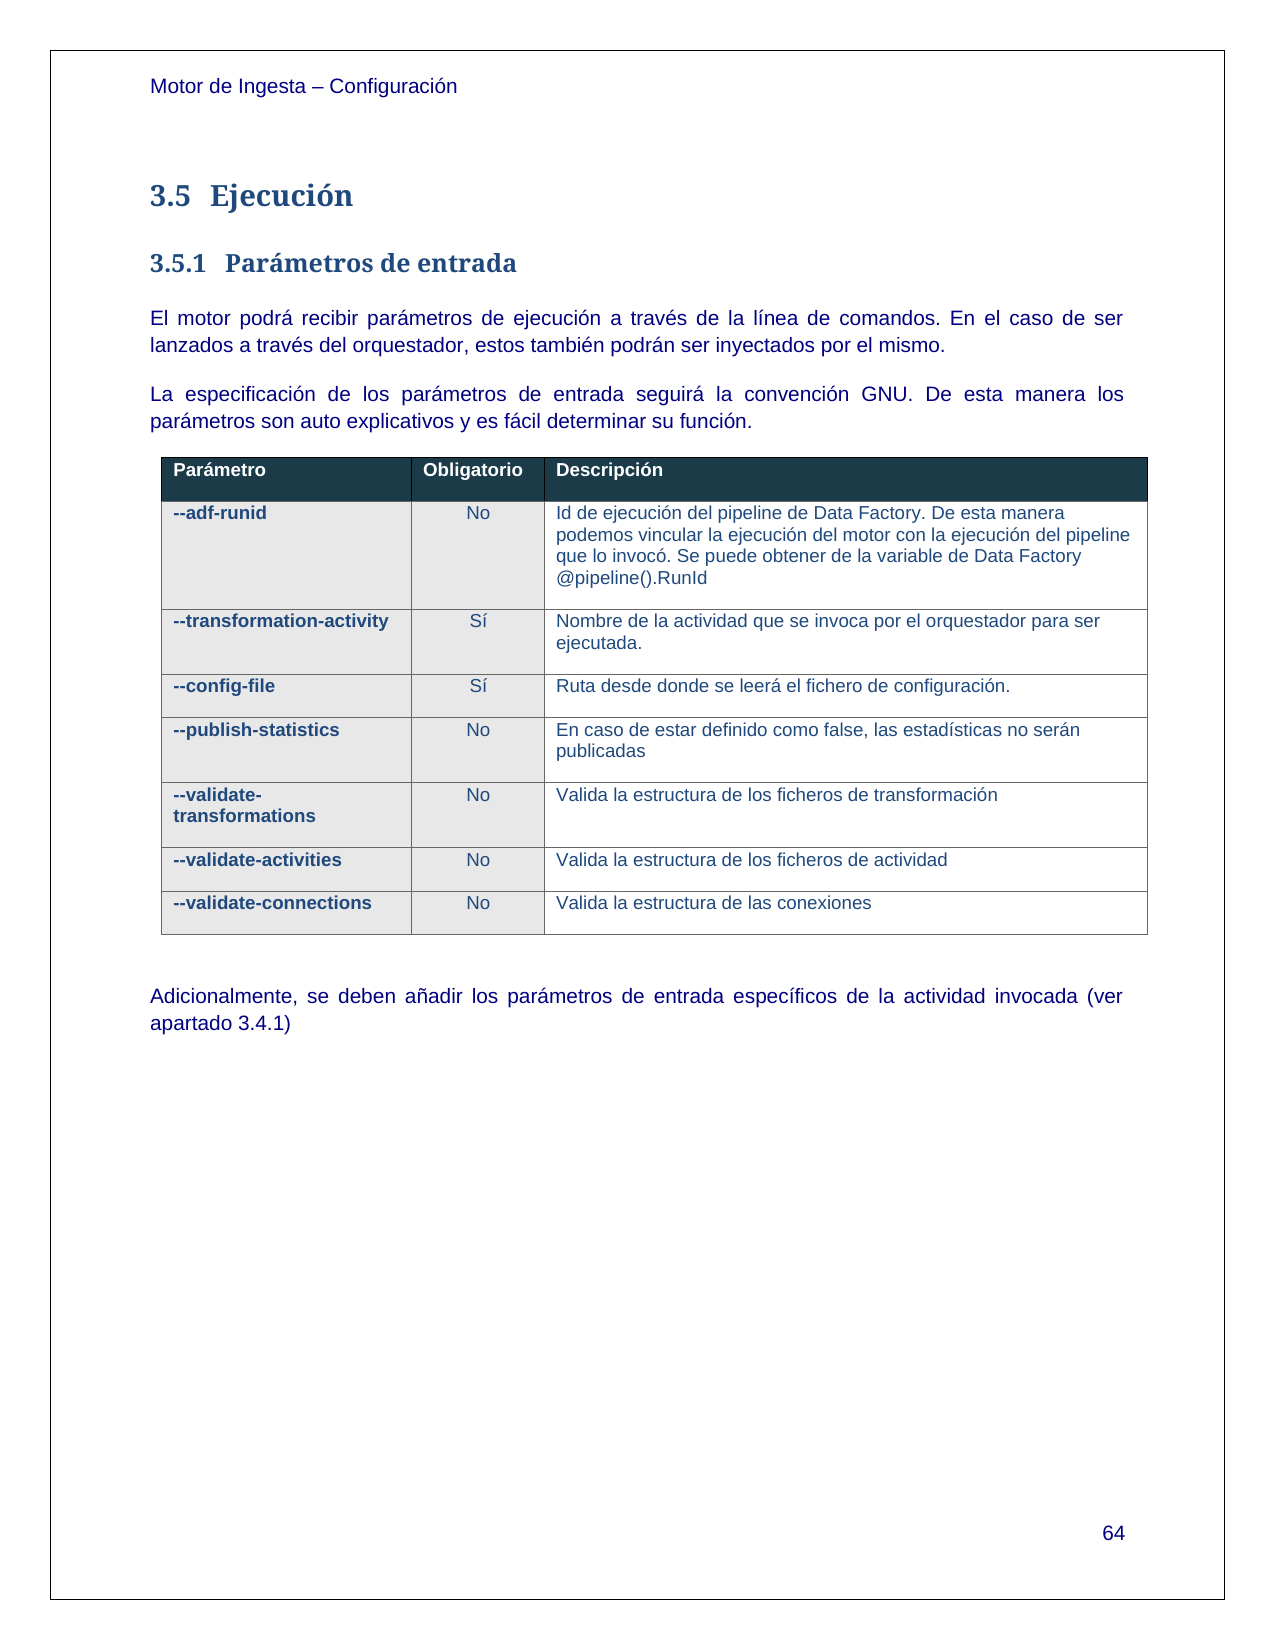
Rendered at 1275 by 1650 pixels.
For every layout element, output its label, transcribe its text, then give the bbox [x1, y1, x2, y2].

table_cell No [412, 892, 544, 934]
table_cell En caso de estar definido como false, las estadísticas no serán publicadas [545, 718, 1147, 782]
table_cell Valida la estructura de los ficheros de actividad [545, 848, 1147, 891]
table_cell Sí [412, 610, 544, 674]
table_cell No [412, 718, 544, 782]
table_cell --validate-activities [162, 848, 411, 891]
text Adicionalmente, se deben añadir los parámetros de entrada específicos de la actividad invocada (ver apartado 3.4.1) [150, 983, 1125, 1035]
table_cell Valida la estructura de los ficheros de transformación [545, 783, 1147, 847]
subtitle Parámetros de entrada [150, 246, 1125, 280]
text La especificación de los parámetros de entrada seguirá la convención GNU. De esta manera los parámetros son auto explicativos y es fácil determinar su función. [150, 381, 1125, 433]
table_cell --transformation-activity [162, 610, 411, 674]
table_header Parámetro [162, 458, 411, 501]
table_cell --publish-statistics [162, 718, 411, 782]
table_header Obligatorio [412, 458, 544, 501]
table_cell Sí [412, 675, 544, 717]
table_cell --adf-runid [162, 502, 411, 609]
table_cell No [412, 783, 544, 847]
table_cell No [412, 502, 544, 609]
table_cell --validate-connections [162, 892, 411, 934]
table_cell Nombre de la actividad que se invoca por el orquestador para ser ejecutada. [545, 610, 1147, 674]
table_header Descripción [545, 458, 1147, 501]
text El motor podrá recibir parámetros de ejecución a través de la línea de comandos. En el caso de ser lanzados a través del orquestador, estos también podrán ser inyectados por el mismo. [150, 306, 1125, 357]
subtitle Ejecución [150, 175, 1125, 215]
table_cell Ruta desde donde se leerá el fichero de configuración. [545, 675, 1147, 717]
table_cell Id de ejecución del pipeline de Data Factory. De esta manera podemos vincular la ejecución del motor con la ejecución del pipeline que lo invocó. Se puede obtener de la variable de Data Factory @pipeline().RunId [545, 502, 1147, 609]
table_cell No [412, 848, 544, 891]
table_cell --config-file [162, 675, 411, 717]
table_cell Valida la estructura de las conexiones [545, 892, 1147, 934]
table_cell --validate-transformations [162, 783, 411, 847]
